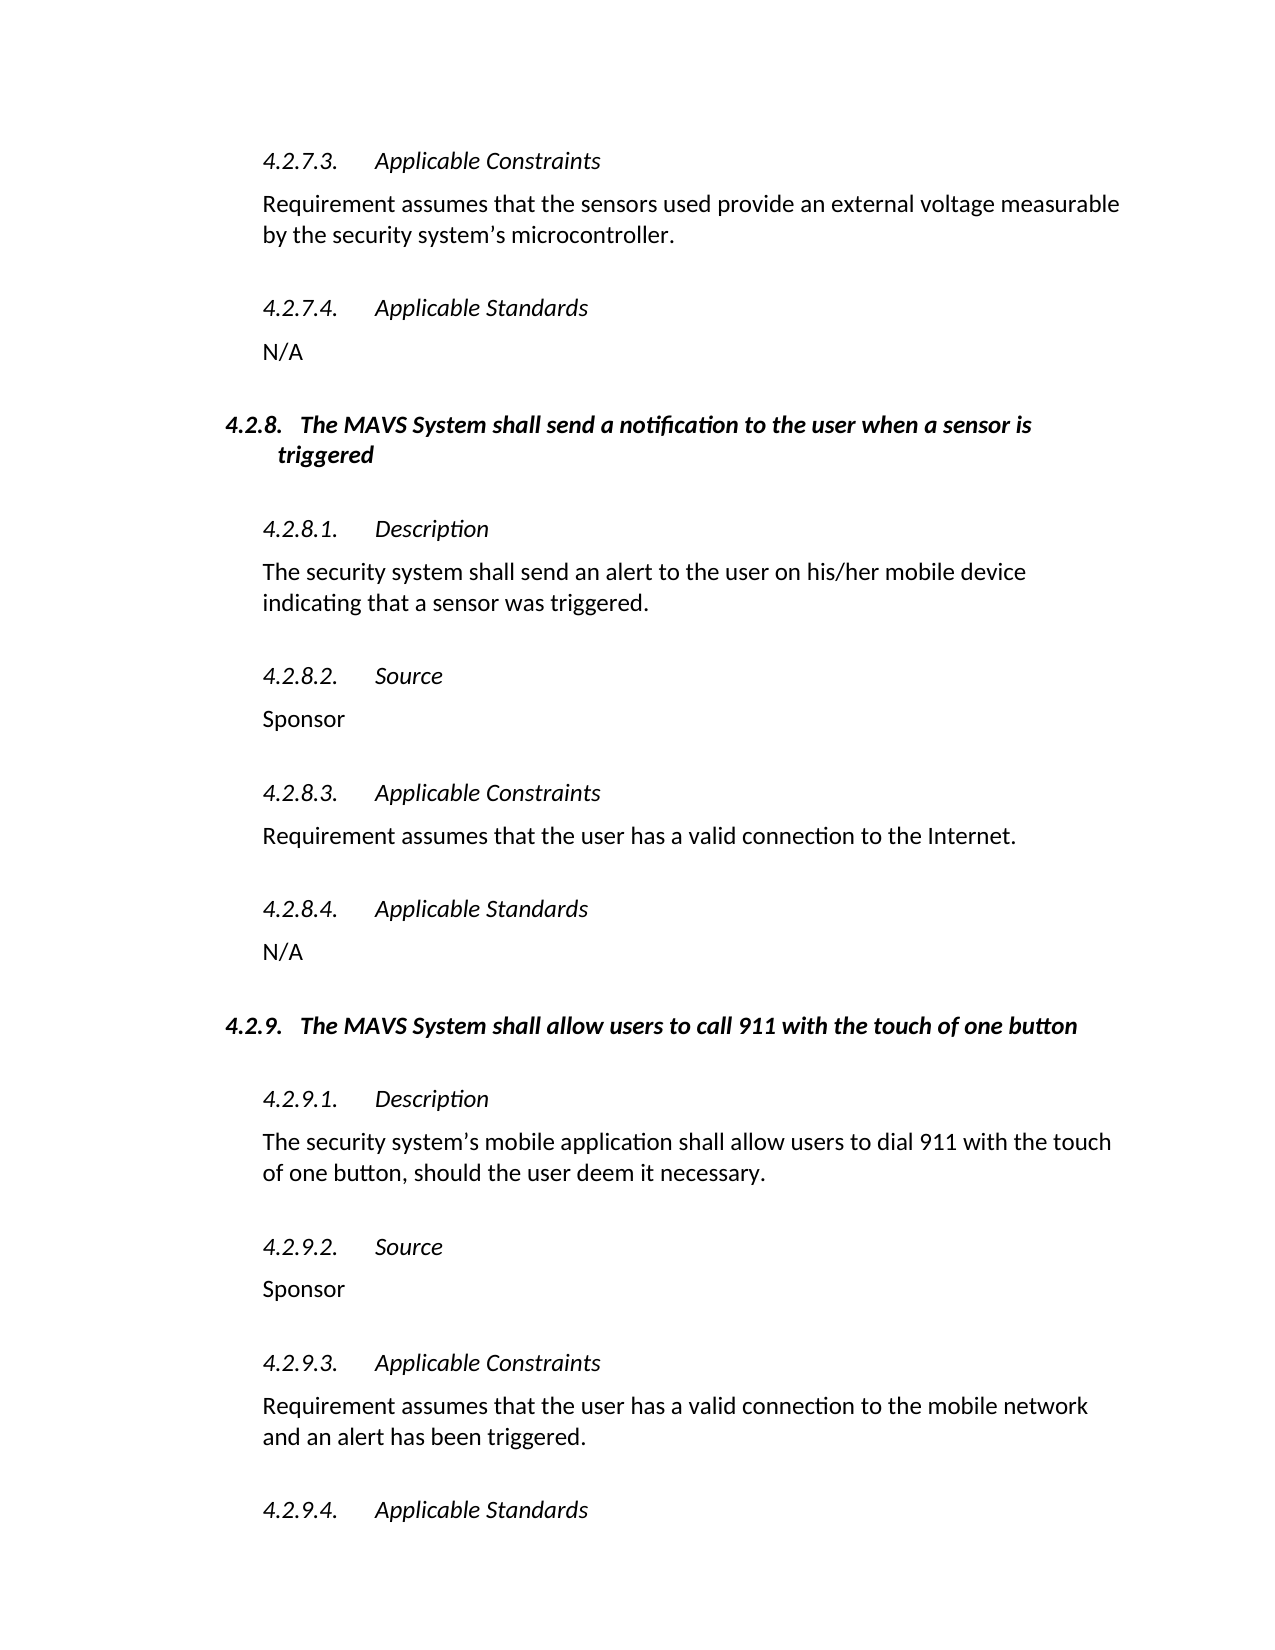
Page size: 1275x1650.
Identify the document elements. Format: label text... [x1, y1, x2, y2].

text The security system shall send an alert to the user on his/her mobile device indicating that a sensor was triggered. [262, 556, 1125, 617]
subtitle Description [262, 1083, 1125, 1114]
subtitle Applicable Constraints [262, 1347, 1125, 1378]
subtitle Applicable Constraints [262, 777, 1125, 807]
text Sponsor [262, 1274, 1125, 1304]
subtitle Applicable Standards [262, 1494, 1125, 1525]
text The security system’s mobile application shall allow users to dial 911 with the touch of one button, should the user deem it necessary. [262, 1127, 1125, 1188]
subtitle Applicable Constraints [262, 146, 1125, 176]
text Requirement assumes that the user has a valid connection to the Internet. [262, 820, 1125, 850]
text N/A [262, 936, 1125, 967]
subtitle Source [262, 660, 1125, 691]
subtitle The MAVS System shall allow users to call 911 with the touch of one button [225, 1010, 1125, 1041]
subtitle Applicable Standards [262, 293, 1125, 323]
subtitle Source [262, 1231, 1125, 1261]
subtitle The MAVS System shall send a notification to the user when a sensor is triggered [225, 409, 1125, 470]
text N/A [262, 336, 1125, 366]
subtitle Description [262, 513, 1125, 544]
text Requirement assumes that the user has a valid connection to the mobile network and an alert has been triggered. [262, 1390, 1125, 1451]
text Requirement assumes that the sensors used provide an external voltage measurable by the security system’s microcontroller. [262, 188, 1125, 249]
text Sponsor [262, 703, 1125, 734]
subtitle Applicable Standards [262, 893, 1125, 924]
